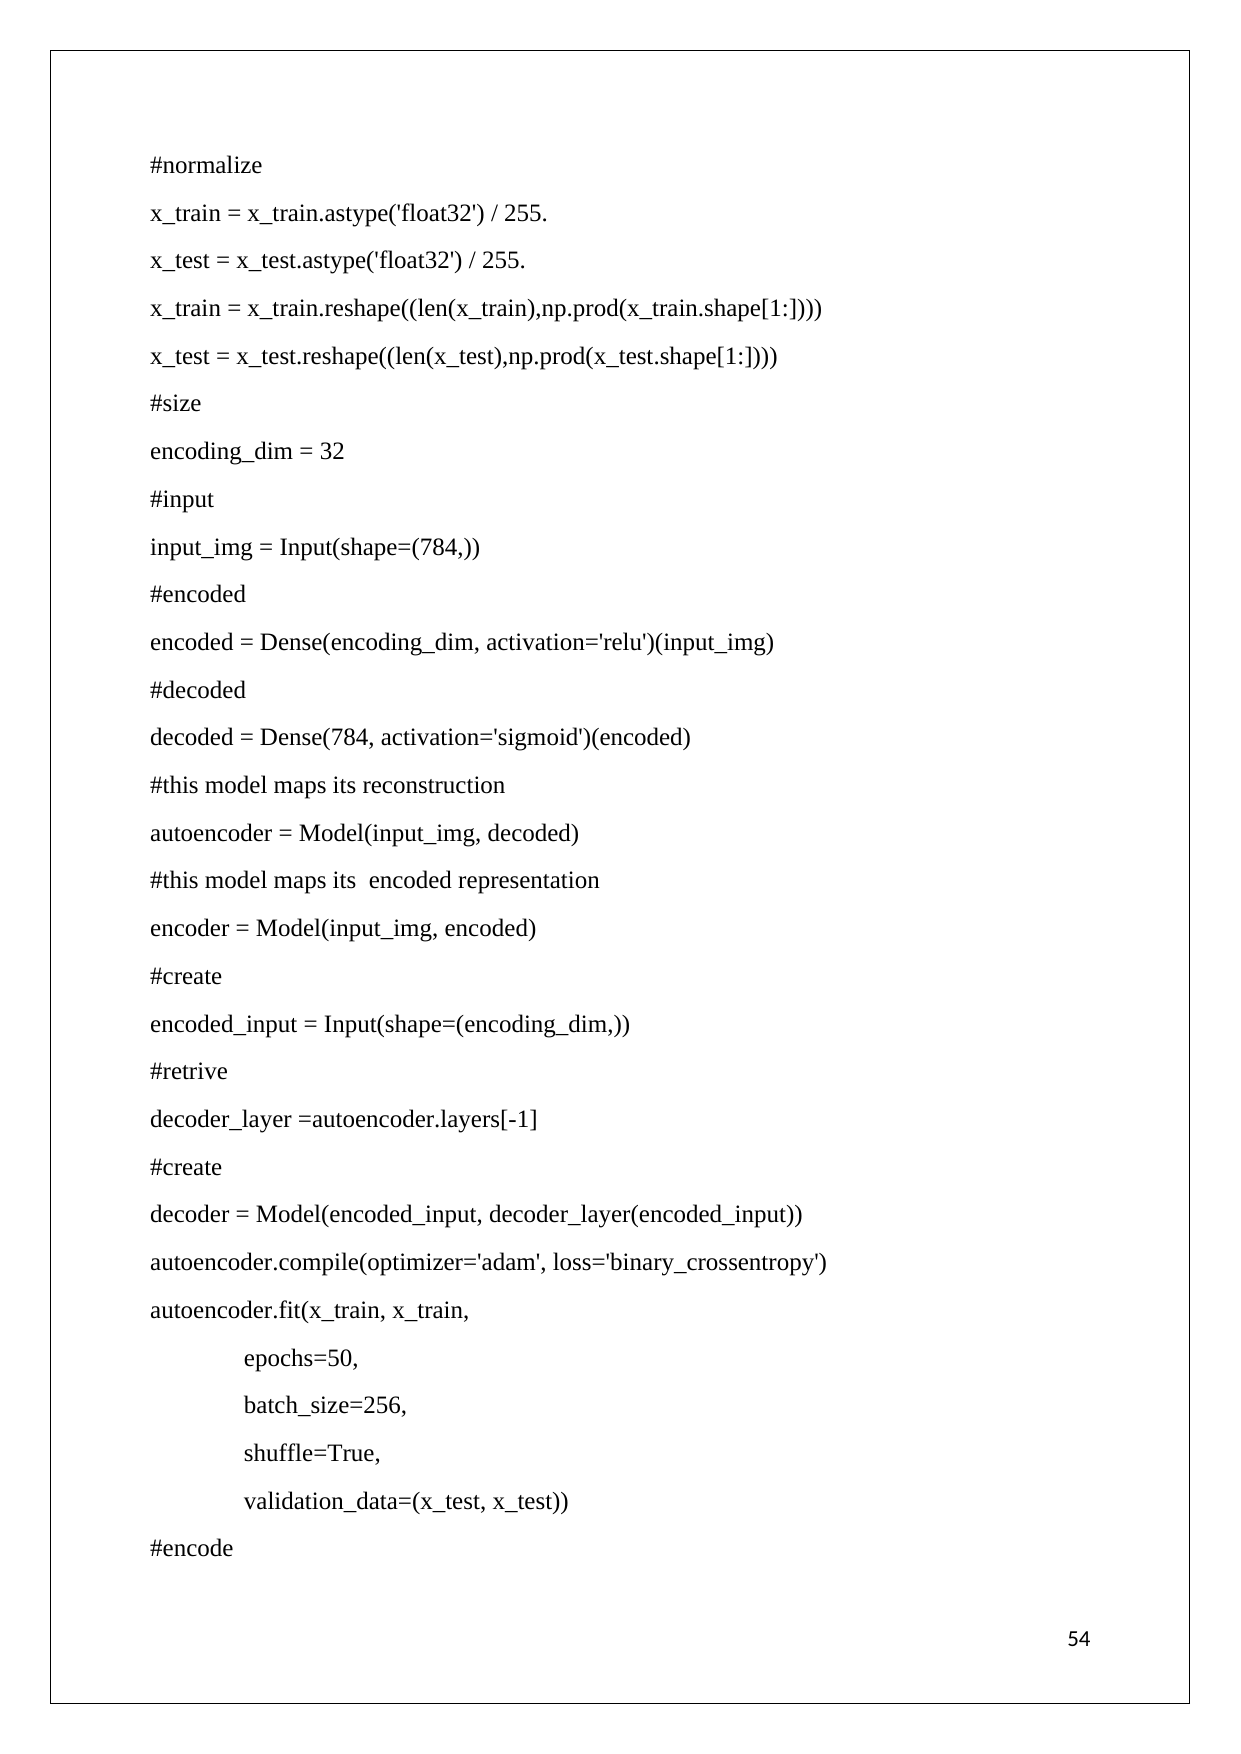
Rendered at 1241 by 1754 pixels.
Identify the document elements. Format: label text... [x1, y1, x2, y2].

text decoder_layer =autoencoder.layers[-1] [150, 1104, 1090, 1133]
text #create [150, 961, 1090, 990]
text input_img = Input(shape=(784,)) [150, 532, 1090, 560]
text epochs=50, [150, 1343, 1090, 1371]
text autoencoder.fit(x_train, x_train, [150, 1295, 1090, 1324]
text validation_data=(x_test, x_test)) [150, 1486, 1090, 1514]
text shuffle=True, [150, 1438, 1090, 1467]
text #size [150, 388, 1090, 417]
text x_train = x_train.reshape((len(x_train),np.prod(x_train.shape[1:]))) [150, 293, 1090, 322]
text autoencoder.compile(optimizer='adam', loss='binary_crossentropy') [150, 1247, 1090, 1276]
text encoded = Dense(encoding_dim, activation='relu')(input_img) [150, 627, 1090, 656]
text x_test = x_test.reshape((len(x_test),np.prod(x_test.shape[1:]))) [150, 341, 1090, 369]
text x_train = x_train.astype('float32') / 255. [150, 198, 1090, 226]
text batch_size=256, [150, 1390, 1090, 1419]
text encoded_input = Input(shape=(encoding_dim,)) [150, 1009, 1090, 1037]
text #encode [150, 1533, 1090, 1562]
text autoencoder = Model(input_img, decoded) [150, 818, 1090, 847]
text decoded = Dense(784, activation='sigmoid')(encoded) [150, 722, 1090, 751]
text #input [150, 484, 1090, 513]
text #this model maps its encoded representation [150, 866, 1090, 894]
text #decoded [150, 675, 1090, 703]
text decoder = Model(encoded_input, decoder_layer(encoded_input)) [150, 1199, 1090, 1228]
text #encoded [150, 579, 1090, 608]
text #normalize [150, 150, 1090, 179]
text #retrive [150, 1056, 1090, 1085]
text #this model maps its reconstruction [150, 770, 1090, 799]
text encoder = Model(input_img, encoded) [150, 913, 1090, 942]
text #create [150, 1152, 1090, 1181]
text encoding_dim = 32 [150, 436, 1090, 465]
text x_test = x_test.astype('float32') / 255. [150, 245, 1090, 274]
